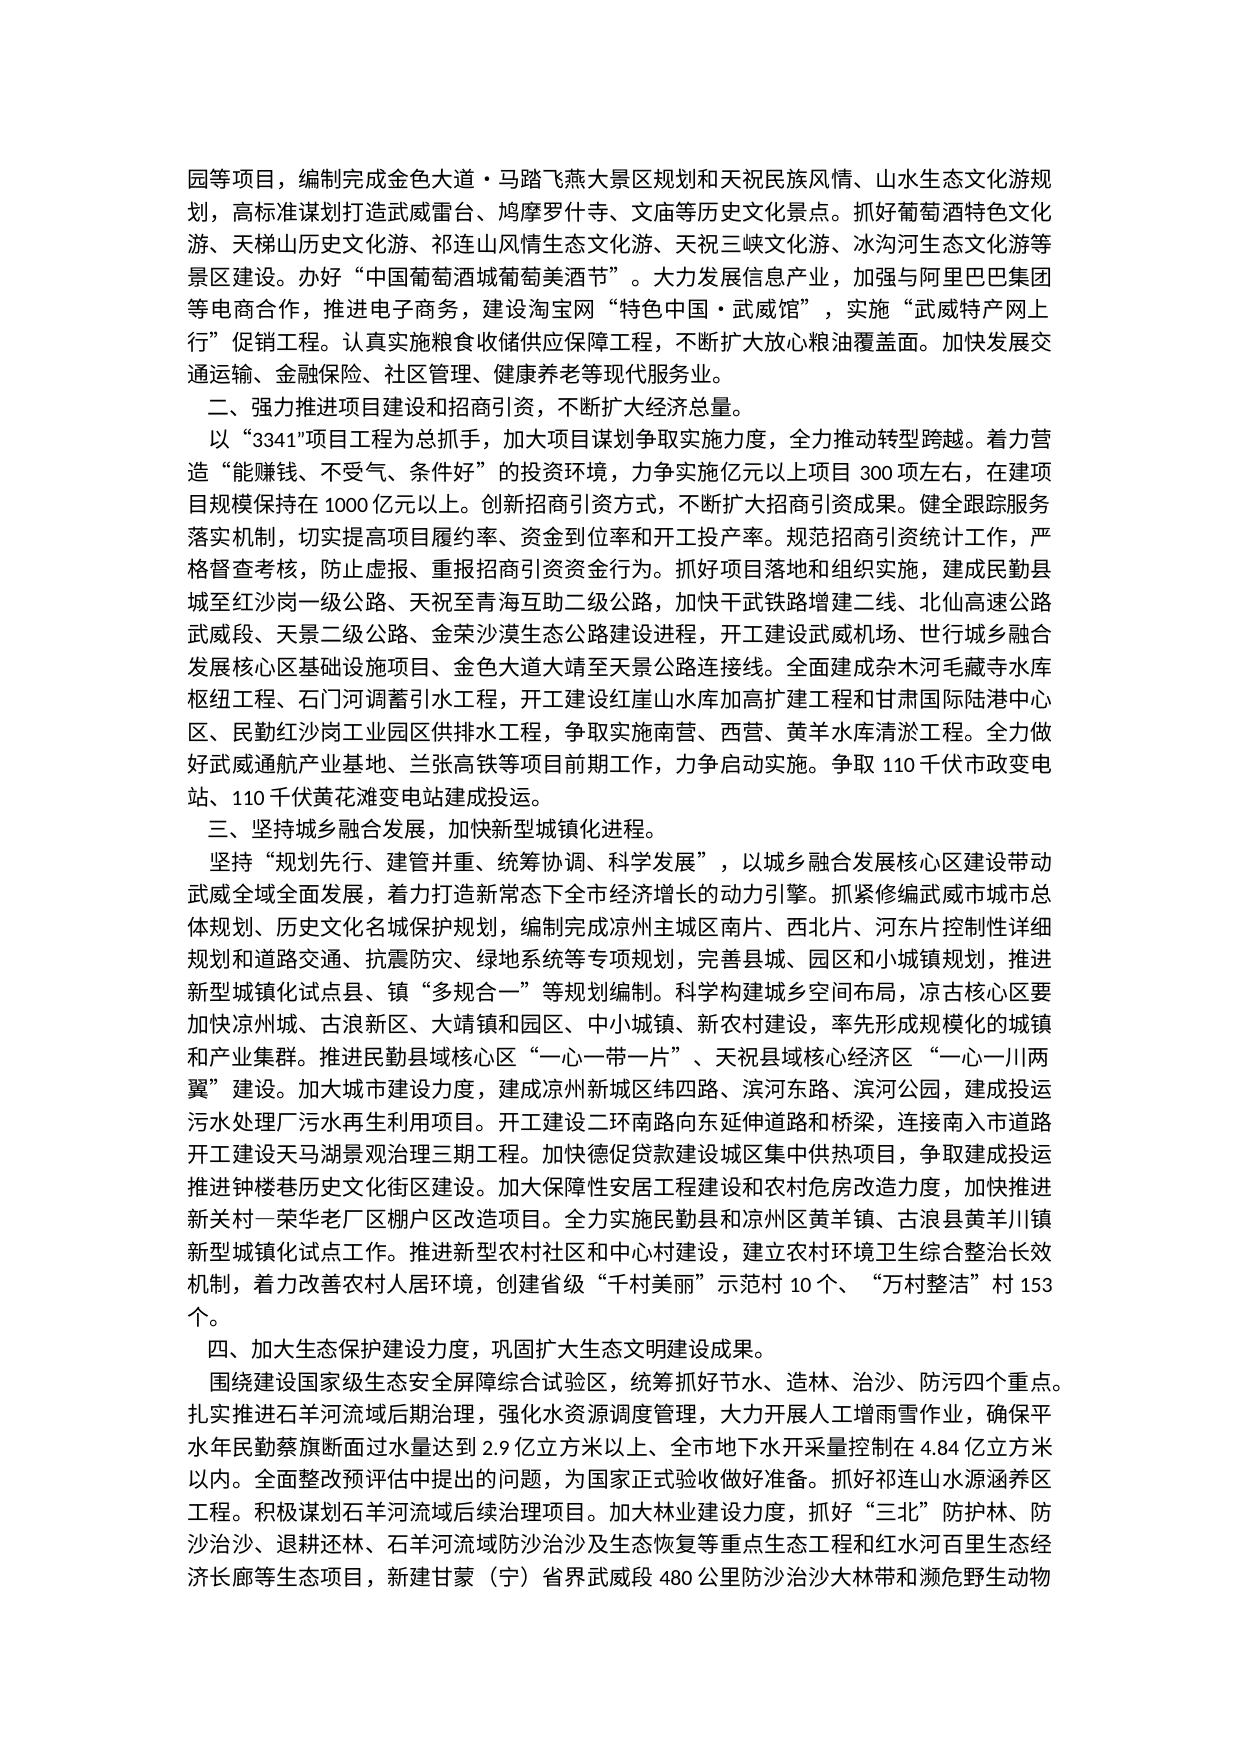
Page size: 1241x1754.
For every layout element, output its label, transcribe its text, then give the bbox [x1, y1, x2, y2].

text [187, 1364, 1053, 1592]
text 坚持“规划先行、建管并重、统筹协调、科学发展”，以城乡融合发展核心区建设带动武威全域全面发展，着力打造新常态下全市经济增长的动力引擎。抓紧修编武威市城市总体规划、历史文化名城保护规划，编制完成凉州主城区南片、西北片、河东片控制性详细规划和道路交通、抗震防灾、绿地系统等专项规划，完善县城、园区和小城镇规划，推进新型城镇化试点县、镇“多规合一”等规划编制。科学构建城乡空间布局，凉古核心区要加快凉州城、古浪新区、大靖镇和园区、中小城镇、新农村建设，率先形成规模化的城镇和产业集群。推进民勤县域核心区“一心一带一片”、天祝县域核心经济区 “一心一川两翼”建设。加大城市建设力度，建成凉州新城区纬四路、滨河东路、滨河公园，建成投运污水处理厂污水再生利用项目。开工建设二环南路向东延伸道路和桥梁，连接南入市道路。开工建设天马湖景观治理三期工程。加快德促贷款建设城区集中供热项目，争取建成投运。推进钟楼巷历史文化街区建设。加大保障性安居工程建设和农村危房改造力度，加快推进新关村—荣华老厂区棚户区改造项目。全力实施民勤县和凉州区黄羊镇、古浪县黄羊川镇新型城镇化试点工作。推进新型农村社区和中心村建设，建立农村环境卫生综合整治长效机制，着力改善农村人居环境，创建省级“千村美丽”示范村10个、“万村整洁”村153个。 [187, 844, 1053, 1332]
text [187, 162, 1053, 389]
text 以“3341”项目工程为总抓手，加大项目谋划争取实施力度，全力推动转型跨越。着力营造“能赚钱、不受气、条件好”的投资环境，力争实施亿元以上项目300项左右，在建项目规模保持在1000亿元以上。创新招商引资方式，不断扩大招商引资成果。健全跟踪服务落实机制，切实提高项目履约率、资金到位率和开工投产率。规范招商引资统计工作，严格督查考核，防止虚报、重报招商引资资金行为。抓好项目落地和组织实施，建成民勤县城至红沙岗一级公路、天祝至青海互助二级公路，加快干武铁路增建二线、北仙高速公路武威段、天景二级公路、金荣沙漠生态公路建设进程，开工建设武威机场、世行城乡融合发展核心区基础设施项目、金色大道大靖至天景公路连接线。全面建成杂木河毛藏寺水库枢纽工程、石门河调蓄引水工程，开工建设红崖山水库加高扩建工程和甘肃国际陆港中心区、民勤红沙岗工业园区供排水工程，争取实施南营、西营、黄羊水库清淤工程。全力做好武威通航产业基地、兰张高铁等项目前期工作，力争启动实施。争取110千伏市政变电站、110千伏黄花滩变电站建成投运。 [187, 422, 1053, 812]
text 四、加大生态保护建设力度，巩固扩大生态文明建设成果。 [187, 1332, 1053, 1364]
text 二、强力推进项目建设和招商引资，不断扩大经济总量。 [187, 389, 1053, 422]
text 三、坚持城乡融合发展，加快新型城镇化进程。 [187, 812, 1053, 844]
